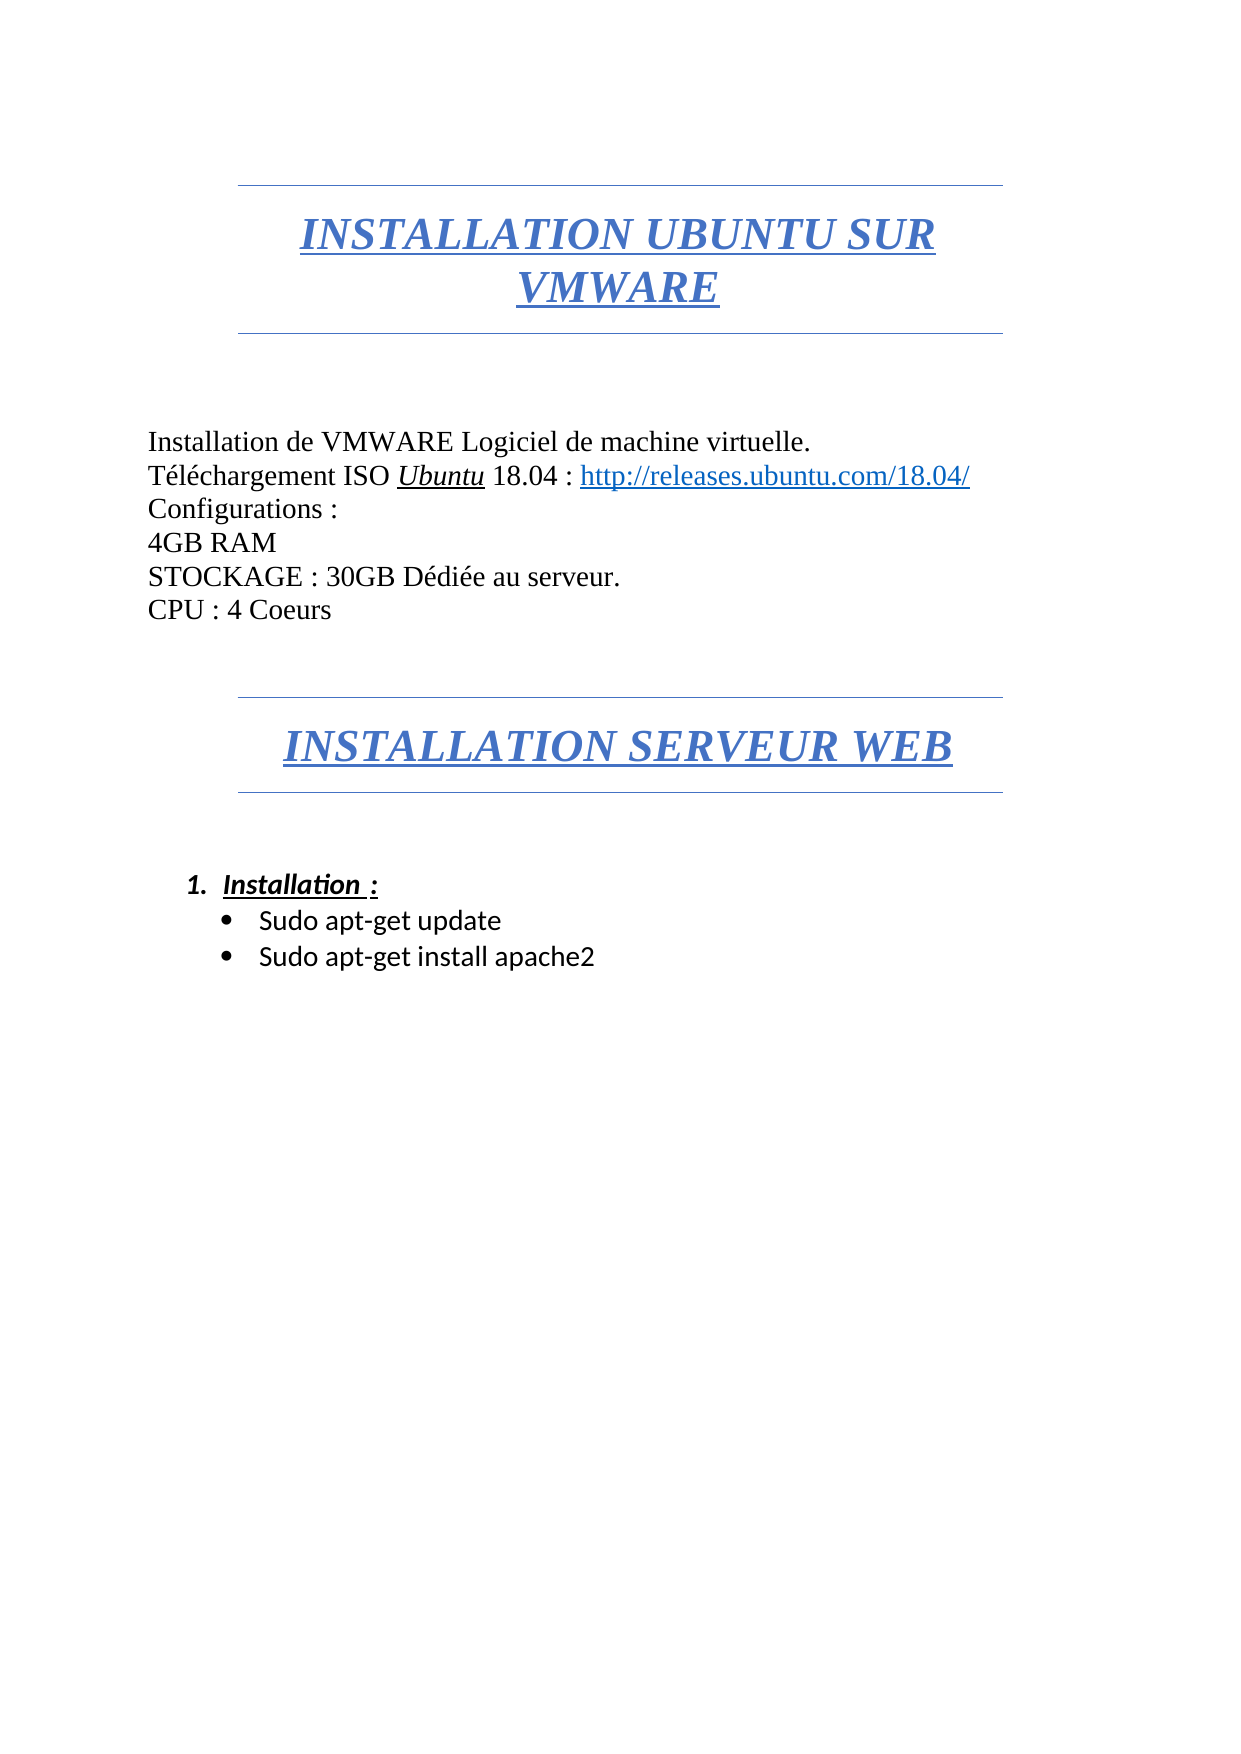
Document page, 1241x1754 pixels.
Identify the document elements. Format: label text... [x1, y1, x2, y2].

list Installation : [185, 866, 1093, 902]
list Sudo apt-get install apache2 [221, 938, 1093, 973]
text INSTALLATION SERVEUR WEB [238, 698, 1003, 792]
list Sudo apt-get update [221, 902, 1093, 938]
text Installation de VMWARE Logiciel de machine virtuelle. [148, 424, 1093, 458]
text 4GB RAM [148, 525, 1093, 559]
text STOCKAGE : 30GB Dédiée au serveur. [148, 559, 1093, 592]
text CPU : 4 Coeurs [148, 592, 1093, 626]
text Configurations : [148, 492, 1093, 525]
text Téléchargement ISO Ubuntu 18.04 : http://releases.ubuntu.com/18.04/ [148, 458, 1093, 492]
text INSTALLATION UBUNTU SUR VMWARE [238, 186, 1003, 333]
